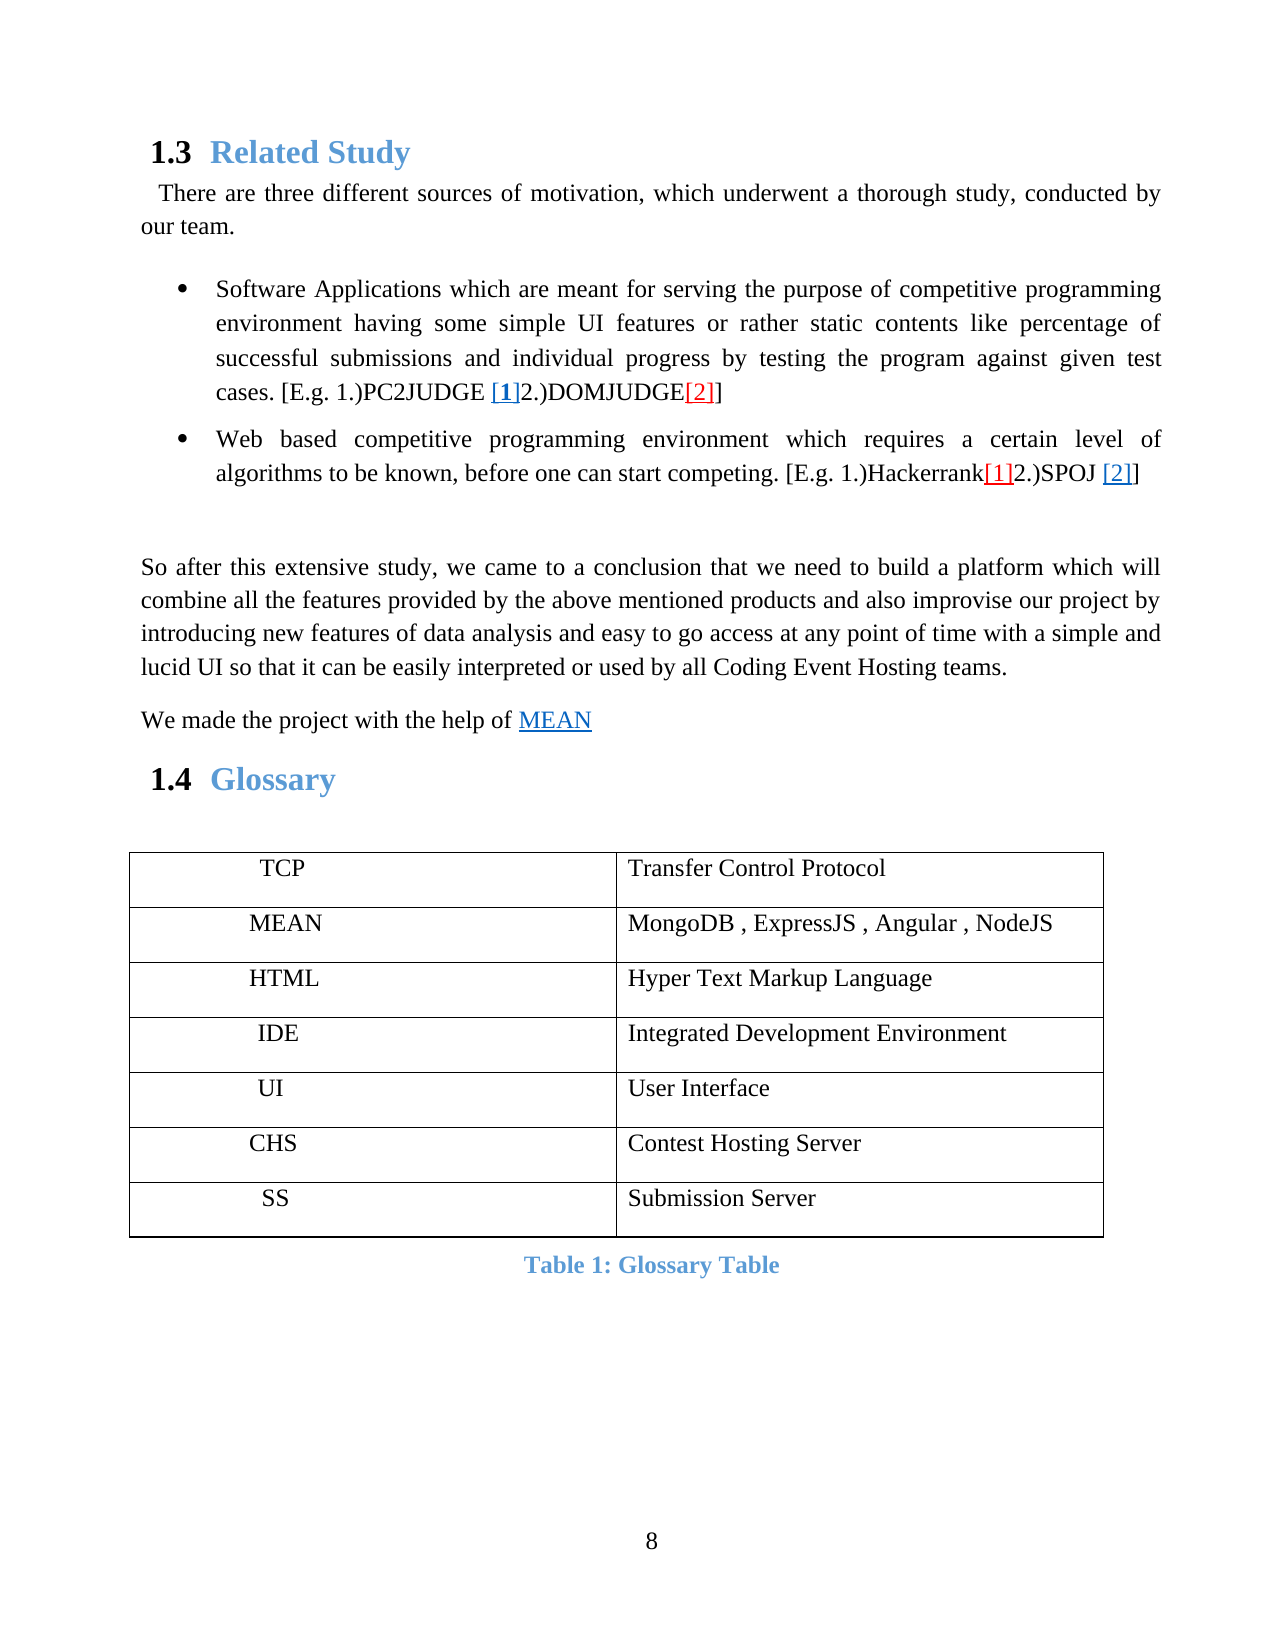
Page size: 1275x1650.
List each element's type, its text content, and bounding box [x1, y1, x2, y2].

table_cell CHS [130, 1128, 616, 1182]
table_cell Hyper Text Markup Language [617, 963, 1103, 1017]
table_cell HTML [130, 963, 616, 1017]
table_cell Integrated Development Environment [617, 1018, 1103, 1072]
subtitle Related Study [150, 132, 1162, 171]
text So after this extensive study, we came to a conclusion that we need to build a platform which will combine all the features provided by the above mentioned products and also improvise our project by introducing new features of data analysis and easy to go access at any point of time with a simple and lucid UI so that it can be easily interpreted or used by all Coding Event Hosting teams. [141, 552, 1162, 680]
table_cell User Interface [617, 1073, 1103, 1127]
subtitle Glossary [150, 759, 1162, 798]
list Software Applications which are meant for serving the purpose of competitive programming environment having some simple UI features or rather static contents like percentage of successful submissions and individual progress by testing the program against given test cases. [E.g. 1.)PC2JUDGE [1]2.)DOMJUDGE[2]] [178, 274, 1162, 406]
list Web based competitive programming environment which requires a certain level of algorithms to be known, before one can start competing. [E.g. 1.)Hackerrank[1]2.)SPOJ [2]] [178, 424, 1162, 487]
text There are three different sources of motivation, which underwent a thorough study, conducted by our team. [141, 178, 1162, 240]
table_cell SS [130, 1183, 616, 1236]
table_cell UI [130, 1073, 616, 1127]
table_header TCP [130, 853, 616, 907]
text We made the project with the help of MEAN [141, 705, 1162, 734]
table_cell MongoDB , ExpressJS , Angular , NodeJS [617, 908, 1103, 962]
table_cell MEAN [130, 908, 616, 962]
table_header Transfer Control Protocol [617, 853, 1103, 907]
table_cell Submission Server [617, 1183, 1103, 1236]
table_cell Contest Hosting Server [617, 1128, 1103, 1182]
text Table 1: Glossary Table [141, 1250, 1162, 1279]
table_cell IDE [130, 1018, 616, 1072]
